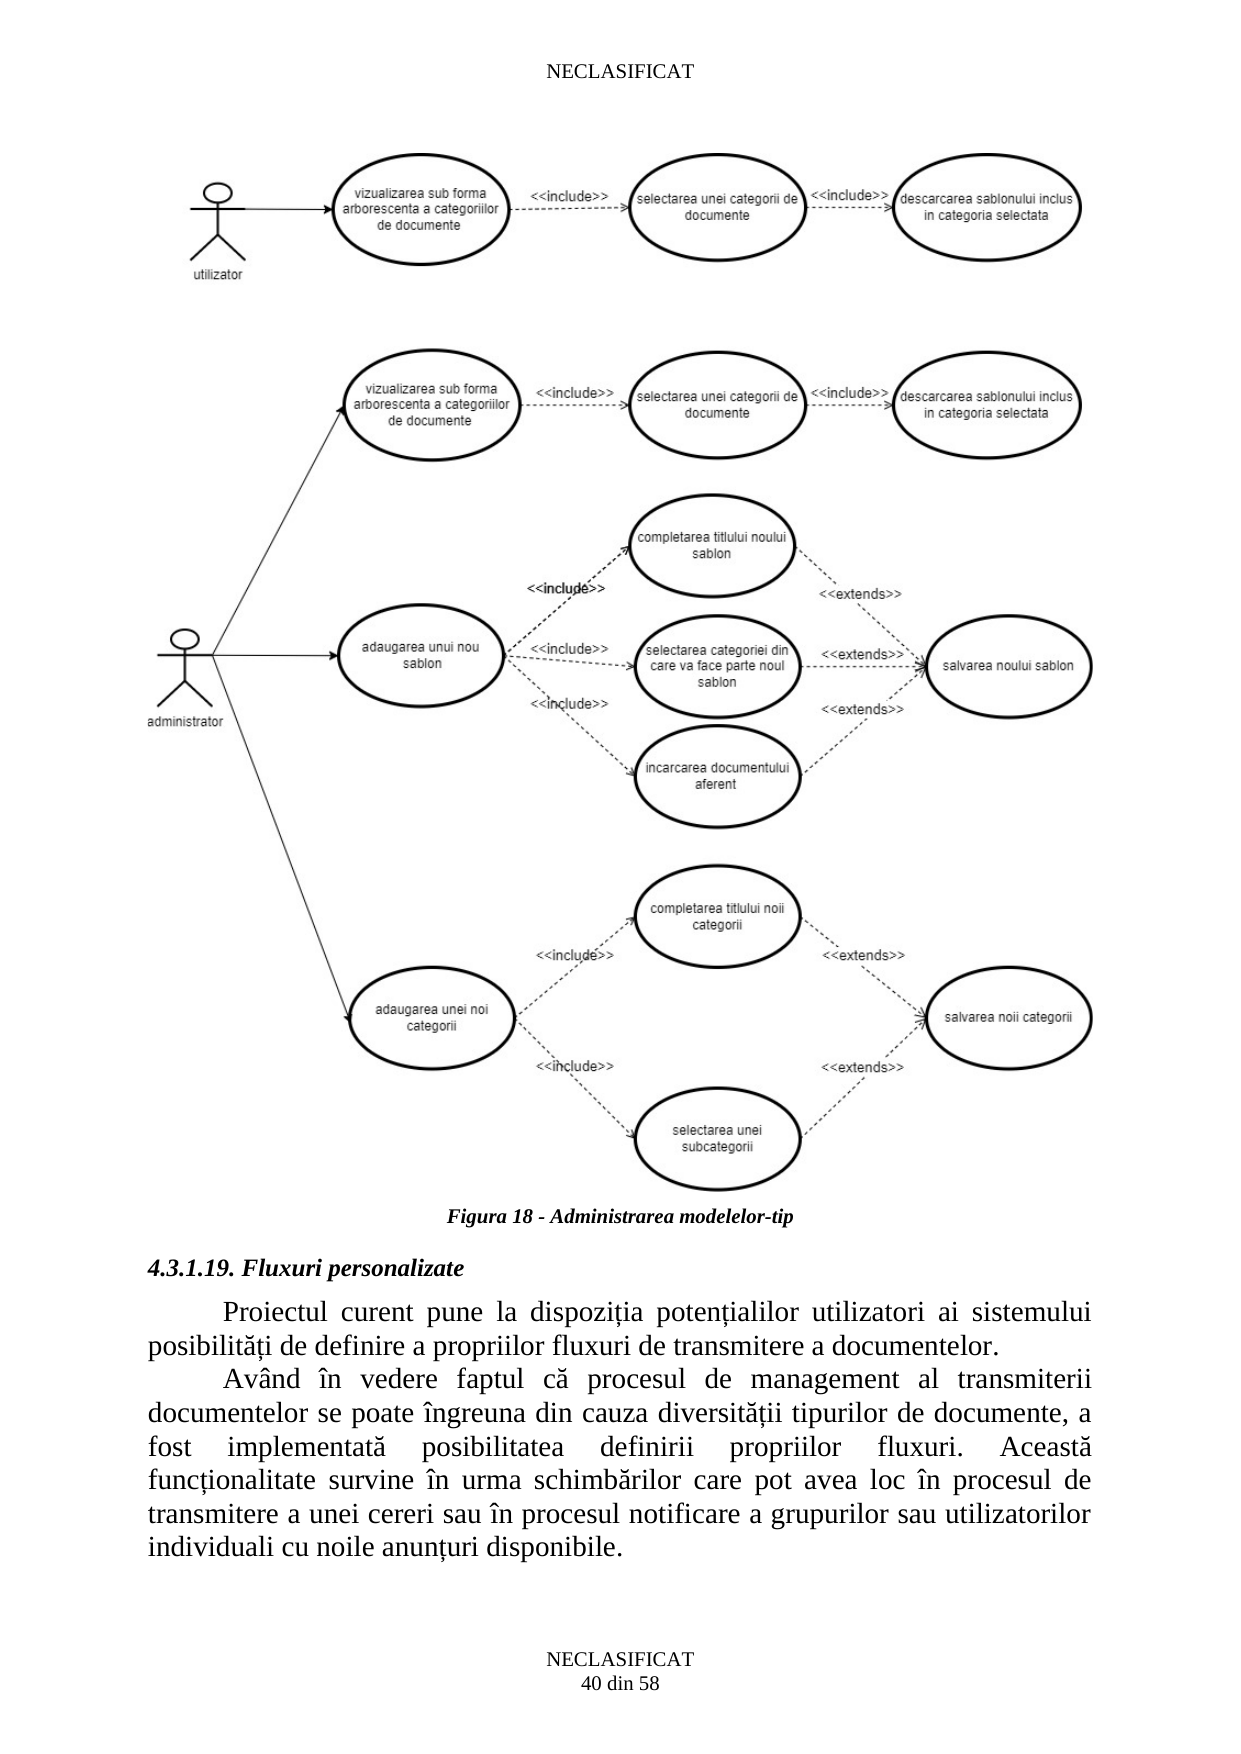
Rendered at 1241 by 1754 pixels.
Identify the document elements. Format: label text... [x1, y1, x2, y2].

text Proiectul curent pune la dispoziția potențialilor utilizatori ai sistemului posibilități de definire a propriilor fluxuri de transmitere a documentelor. [148, 1294, 1092, 1362]
subtitle Fluxuri personalizate [148, 1253, 1092, 1282]
text Având în vedere faptul că procesul de management al transmiterii documentelor se poate îngreuna din cauza diversității tipurilor de documente, a fost implementată posibilitatea definirii propriilor fluxuri. Această funcționalitate survine în urma schimbărilor care pot avea loc în procesul de transmitere a unei cereri sau în procesul notificare a grupurilor sau utilizatorilor individuali cu noile anunțuri disponibile. [148, 1362, 1092, 1563]
picture [147, 153, 1093, 1192]
text Figura 18 - Administrarea modelelor-tip [148, 1204, 1092, 1228]
